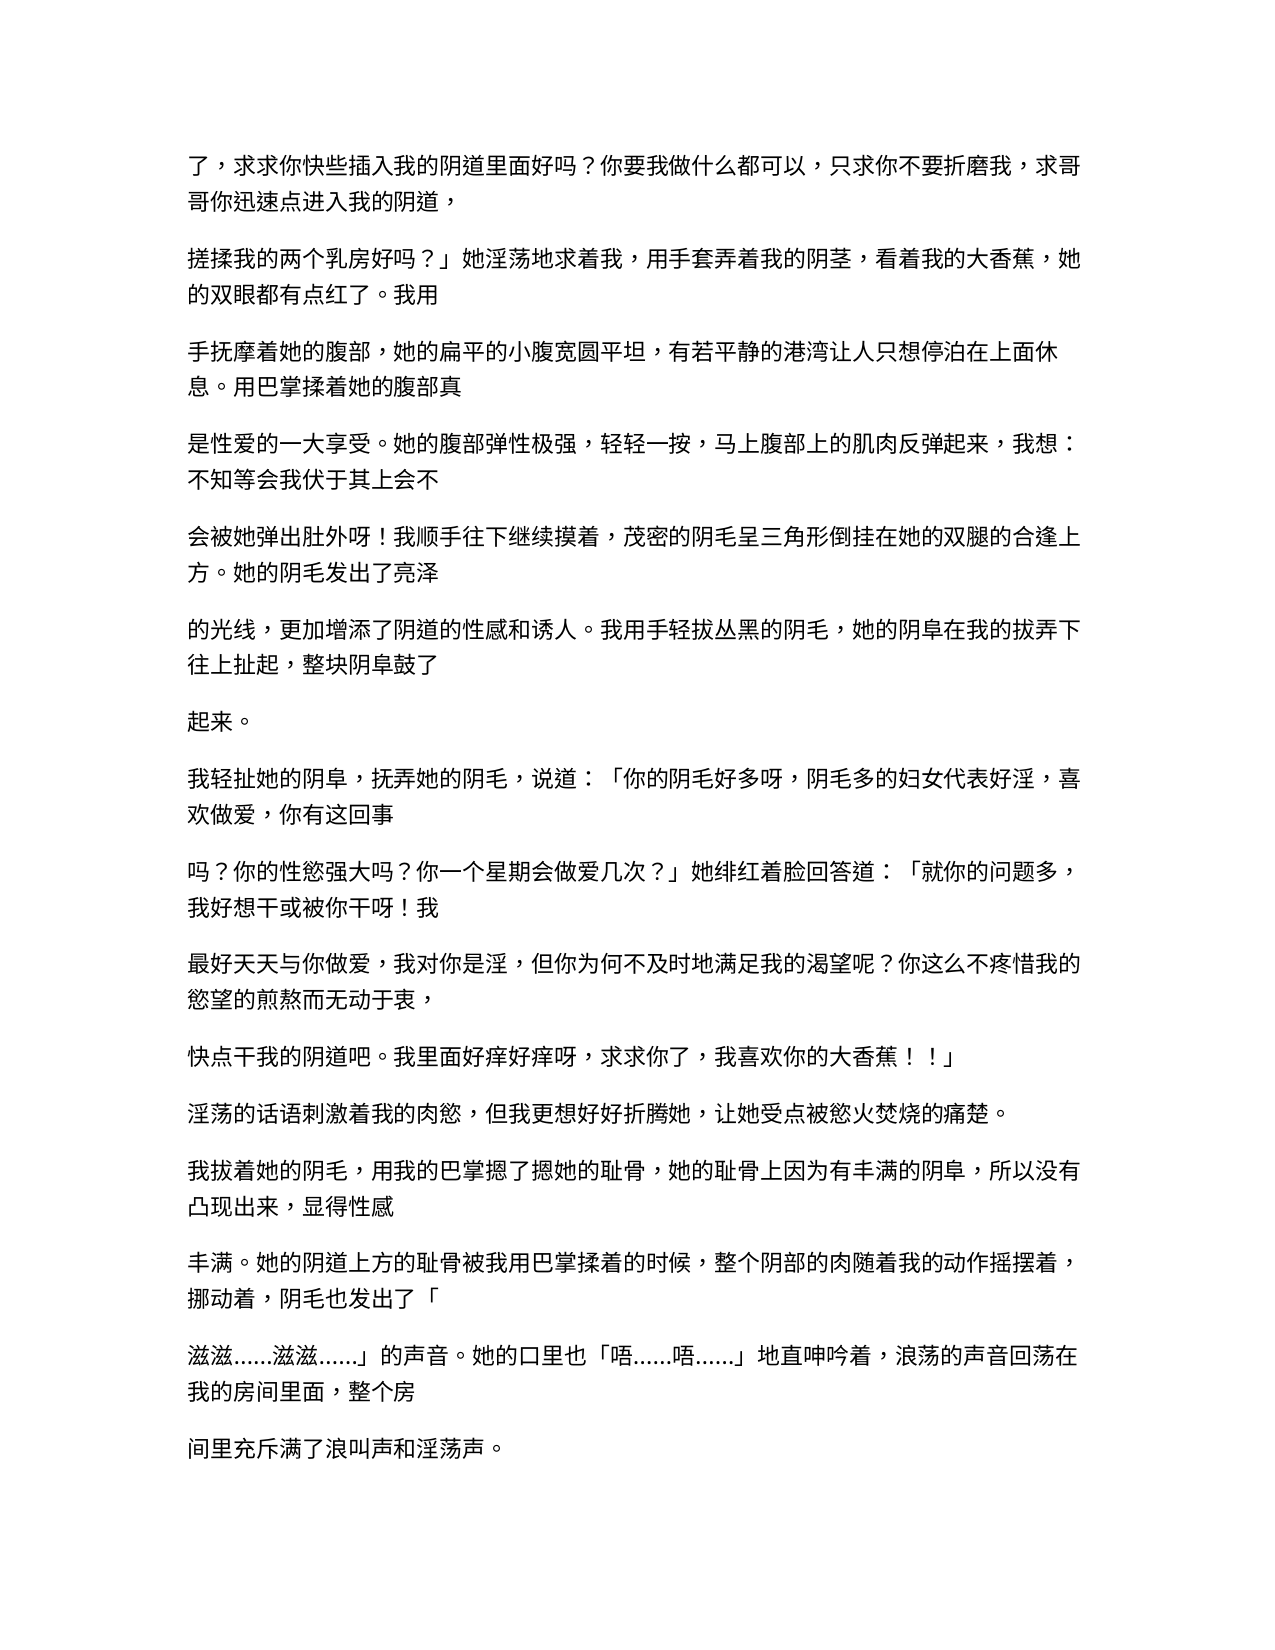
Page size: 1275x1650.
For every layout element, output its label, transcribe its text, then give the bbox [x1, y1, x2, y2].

text 我轻扯她的阴阜，抚弄她的阴毛，说道：「你的阴毛好多呀，阴毛多的妇女代表好淫，喜欢做爱，你有这回事 [187, 763, 1087, 830]
text 是性爱的一大享受。她的腹部弹性极强，轻轻一按，马上腹部上的肌肉反弹起来，我想：不知等会我伏于其上会不 [187, 428, 1087, 495]
text 手抚摩着她的腹部，她的扁平的小腹宽圆平坦，有若平静的港湾让人只想停泊在上面休息。用巴掌揉着她的腹部真 [187, 335, 1087, 403]
text 搓揉我的两个乳房好吗？」她淫荡地求着我，用手套弄着我的阴茎，看着我的大香蕉，她的双眼都有点红了。我用 [187, 243, 1087, 310]
text 的光线，更加增添了阴道的性感和诱人。我用手轻拔丛黑的阴毛，她的阴阜在我的拔弄下往上扯起，整块阴阜鼓了 [187, 613, 1087, 681]
text 吗？你的性慾强大吗？你一个星期会做爱几次？」她绯红着脸回答道：「就你的问题多，我好想干或被你干呀！我 [187, 856, 1087, 923]
text 了，求求你快些插入我的阴道里面好吗？你要我做什么都可以，只求你不要折磨我，求哥哥你迅速点进入我的阴道， [187, 150, 1087, 217]
text 丰满。她的阴道上方的耻骨被我用巴掌揉着的时候，整个阴部的肉随着我的动作摇摆着，挪动着，阴毛也发出了「 [187, 1247, 1087, 1314]
text 间里充斥满了浪叫声和淫荡声。 [187, 1433, 1087, 1464]
text 快点干我的阴道吧。我里面好痒好痒呀，求求你了，我喜欢你的大香蕉！！」 [187, 1041, 1087, 1072]
text 起来。 [187, 706, 1087, 737]
text 淫荡的话语刺激着我的肉慾，但我更想好好折腾她，让她受点被慾火焚烧的痛楚。 [187, 1098, 1087, 1129]
text 我拔着她的阴毛，用我的巴掌摁了摁她的耻骨，她的耻骨上因为有丰满的阴阜，所以没有凸现出来，显得性感 [187, 1155, 1087, 1222]
text 会被她弹出肚外呀！我顺手往下继续摸着，茂密的阴毛呈三角形倒挂在她的双腿的合逢上方。她的阴毛发出了亮泽 [187, 521, 1087, 588]
text 滋滋……滋滋……」的声音。她的口里也「唔……唔……」地直呻吟着，浪荡的声音回荡在我的房间里面，整个房 [187, 1340, 1087, 1407]
text 最好天天与你做爱，我对你是淫，但你为何不及时地满足我的渴望呢？你这么不疼惜我的慾望的煎熬而无动于衷， [187, 948, 1087, 1016]
